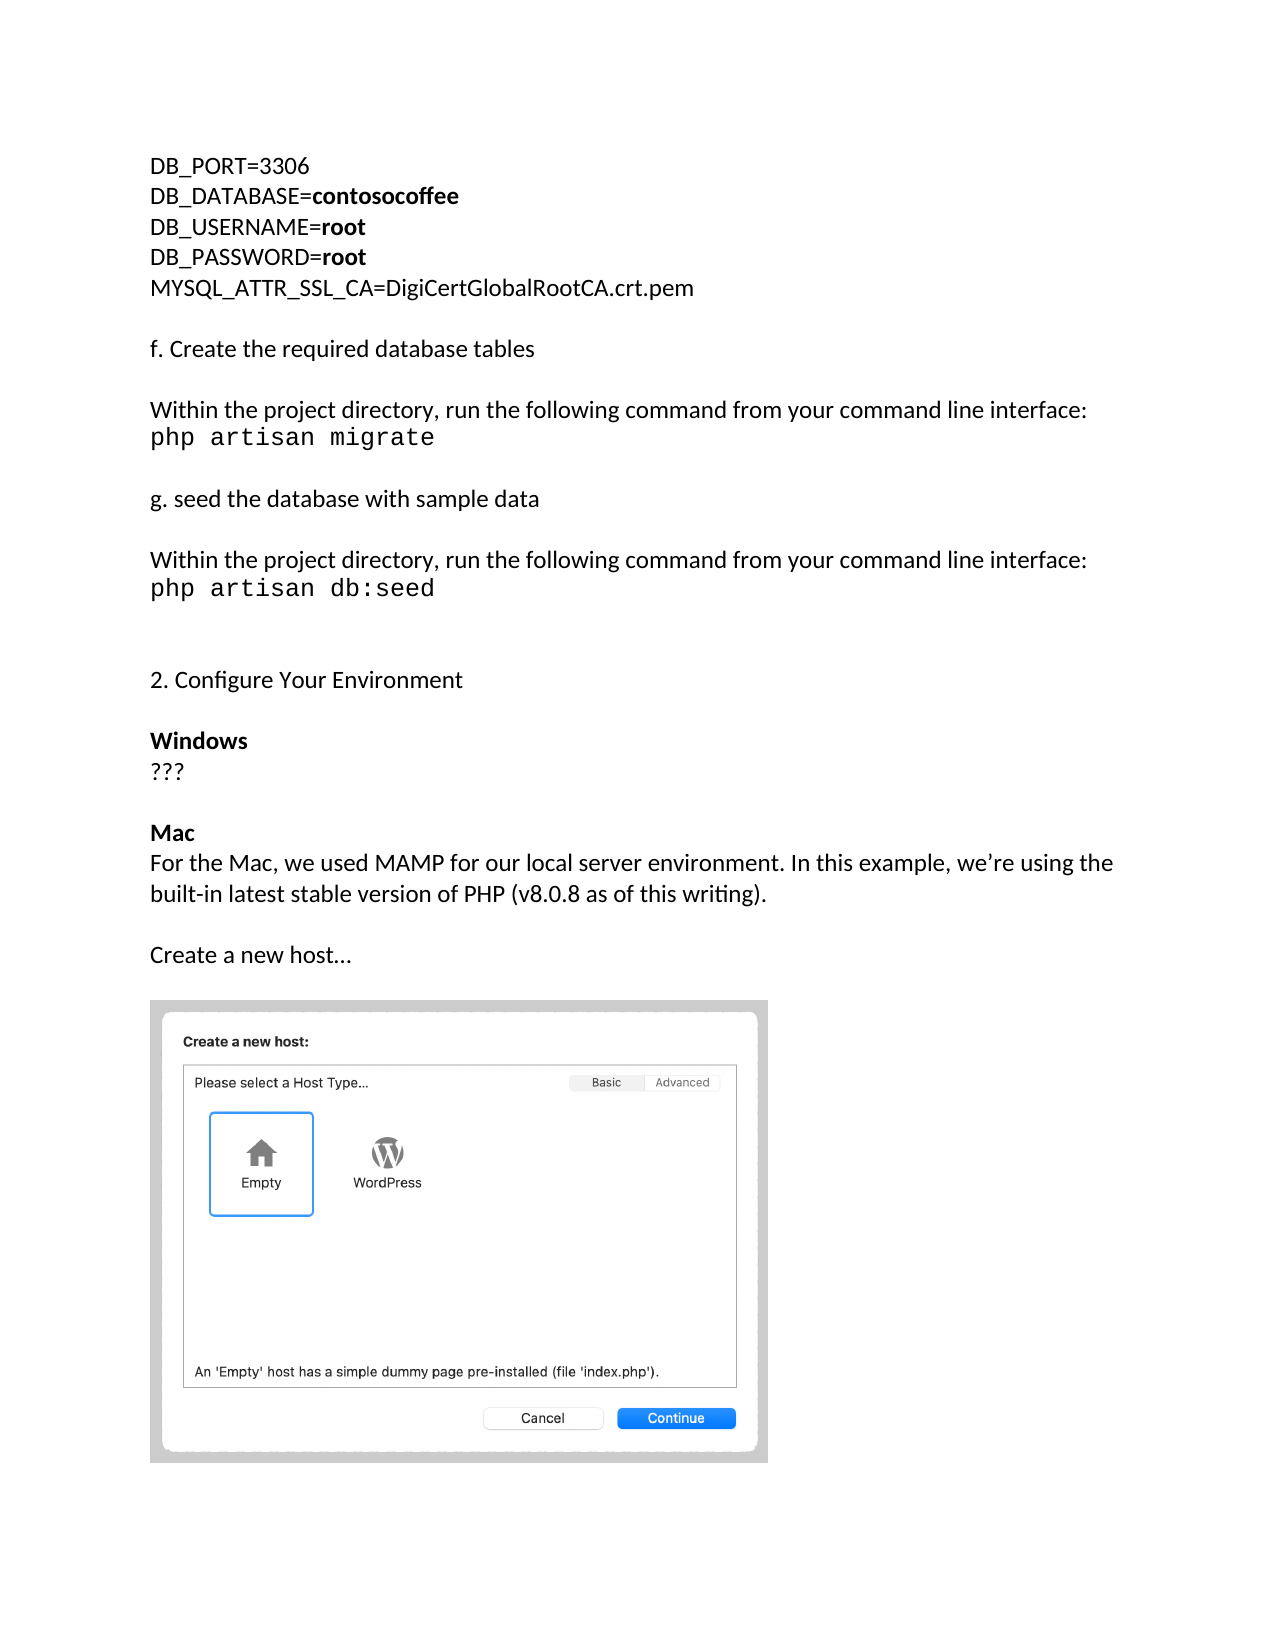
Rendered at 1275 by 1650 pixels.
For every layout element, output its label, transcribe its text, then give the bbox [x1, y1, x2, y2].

text DB_PASSWORD=root [150, 242, 1125, 272]
text Mac [150, 817, 1125, 848]
text ??? [150, 756, 1125, 787]
text Within the project directory, run the following command from your command line interface: [150, 544, 1125, 575]
text DB_DATABASE=contosocoffee [150, 181, 1125, 211]
text For the Mac, we used MAMP for our local server environment. In this example, we’re using the built-in latest stable version of PHP (v8.0.8 as of this writing). [150, 848, 1125, 909]
text php artisan db:seed [150, 575, 1125, 603]
text Windows [150, 726, 1125, 756]
text DB_PORT=3306 [150, 150, 1125, 181]
text f. Create the required database tables [150, 333, 1125, 364]
text g. seed the database with sample data [150, 483, 1125, 514]
text 2. Configure Your Environment [150, 664, 1125, 695]
text DB_USERNAME=root [150, 211, 1125, 242]
text Within the project directory, run the following command from your command line interface: [150, 394, 1125, 425]
text Create a new host… [150, 939, 1125, 970]
picture [150, 1000, 768, 1463]
text php artisan migrate [150, 425, 1125, 453]
text MYSQL_ATTR_SSL_CA=DigiCertGlobalRootCA.crt.pem [150, 272, 1125, 303]
